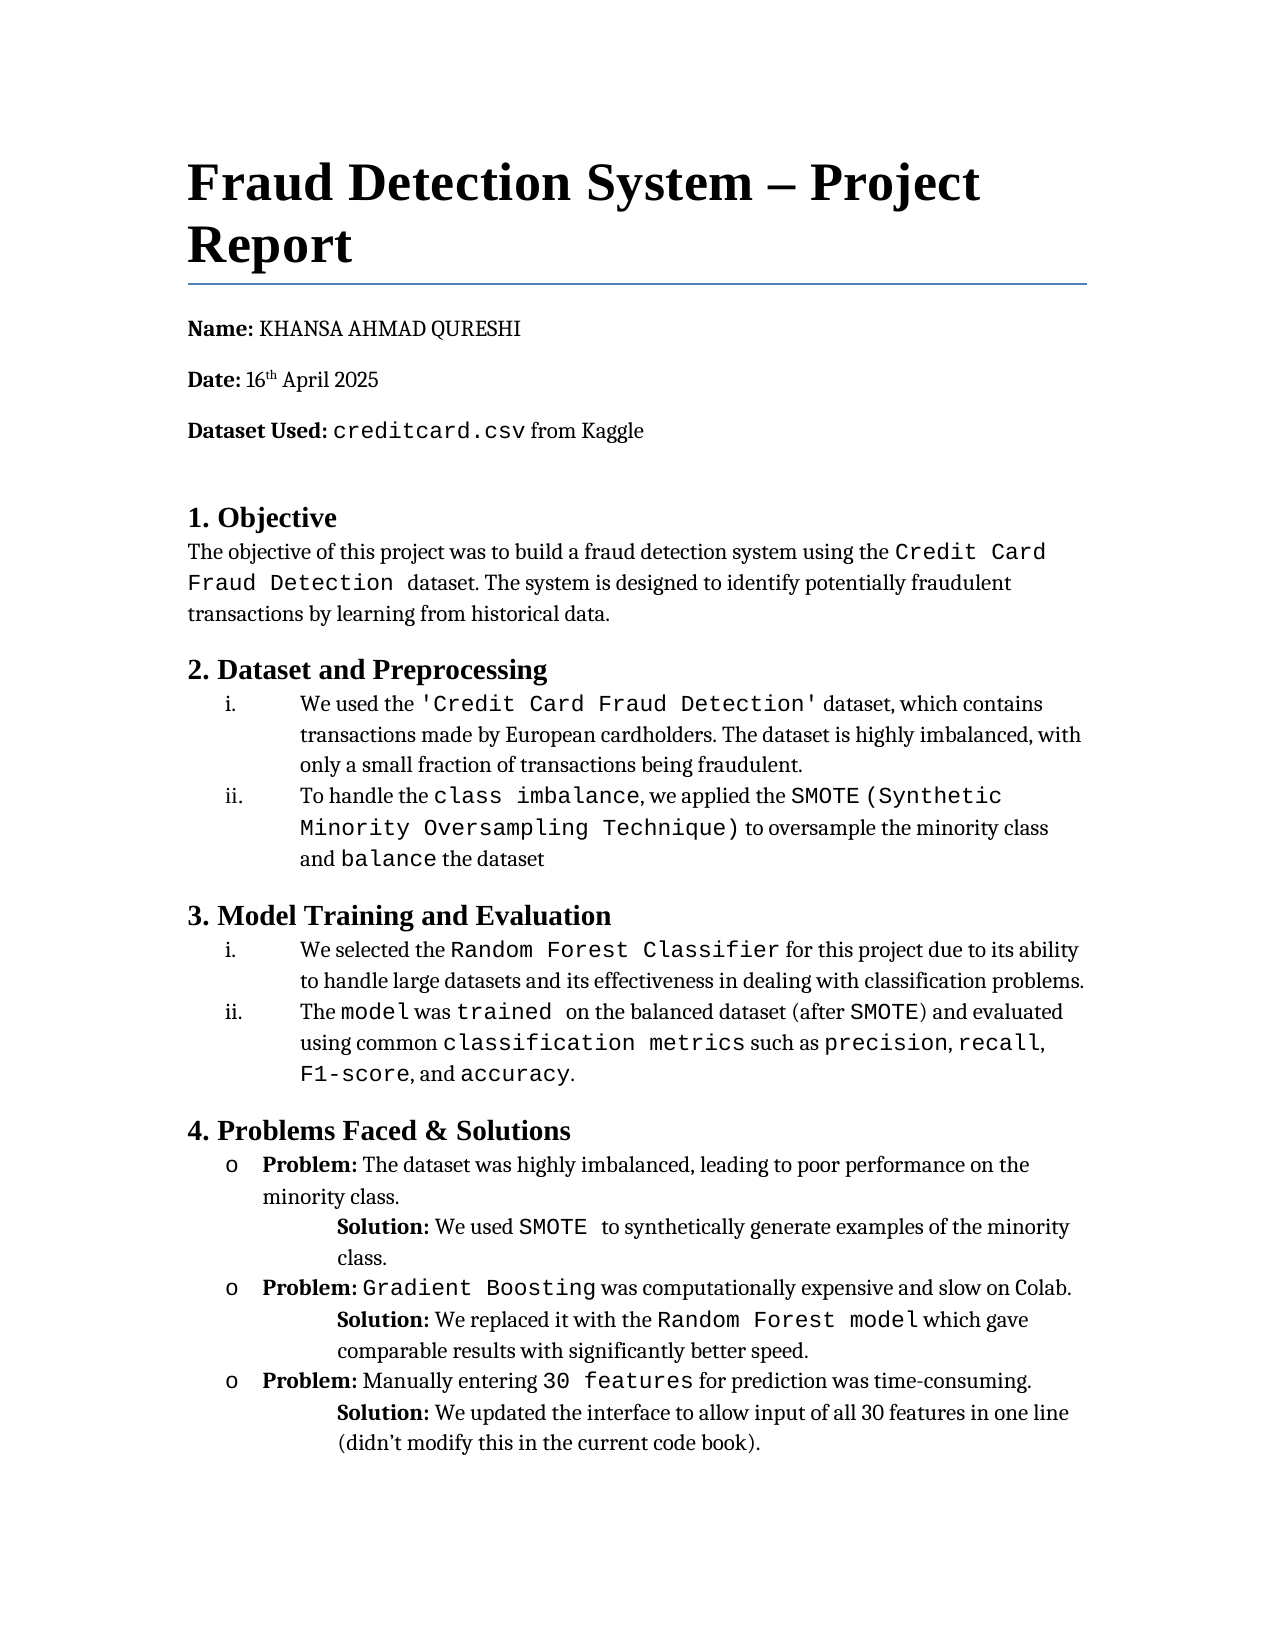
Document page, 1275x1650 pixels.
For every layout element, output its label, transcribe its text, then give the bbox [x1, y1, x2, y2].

subtitle Dataset and Preprocessing [187, 652, 1087, 686]
title Fraud Detection System – Project Report [187, 150, 1087, 285]
list Solution: We replaced it with the Random Forest model which gave comparable results with significantly better speed. [337, 1307, 1087, 1364]
subtitle Model Training and Evaluation [187, 898, 1087, 932]
subtitle Objective [187, 500, 1087, 533]
text The objective of this project was to build a fraud detection system using the Credit Card Fraud Detection dataset. The system is designed to identify potentially fraudulent transactions by learning from historical data. [187, 538, 1087, 627]
list We selected the Random Forest Classifier for this project due to its ability to handle large datasets and its effectiveness in dealing with classification problems. [225, 937, 1087, 994]
text Date: 16th April 2025 [187, 367, 1087, 394]
subtitle Problems Faced & Solutions [187, 1113, 1087, 1147]
list Solution: We used SMOTE to synthetically generate examples of the minority class. [337, 1214, 1087, 1271]
list The model was trained on the balanced dataset (after SMOTE) and evaluated using common classification metrics such as precision, recall, F1-score, and accuracy. [225, 998, 1087, 1089]
list Problem: Manually entering 30 features for prediction was time-consuming. [225, 1368, 1087, 1396]
list Problem: The dataset was highly imbalanced, leading to poor performance on the minority class. [225, 1152, 1087, 1210]
text Name: KHANSA AHMAD QURESHI [187, 316, 1087, 343]
list We used the 'Credit Card Fraud Detection' dataset, which contains transactions made by European cardholders. The dataset is highly imbalanced, with only a small fraction of transactions being fraudulent. [225, 691, 1087, 779]
text Dataset Used: creditcard.csv from Kaggle [187, 418, 1087, 446]
list To handle the class imbalance, we applied the SMOTE (Synthetic Minority Oversampling Technique) to oversample the minority class and balance the dataset [225, 782, 1087, 873]
list Solution: We updated the interface to allow input of all 30 features in one line (didn’t modify this in the current code book). [337, 1400, 1087, 1456]
list Problem: Gradient Boosting was computationally expensive and slow on Colab. [225, 1275, 1087, 1303]
